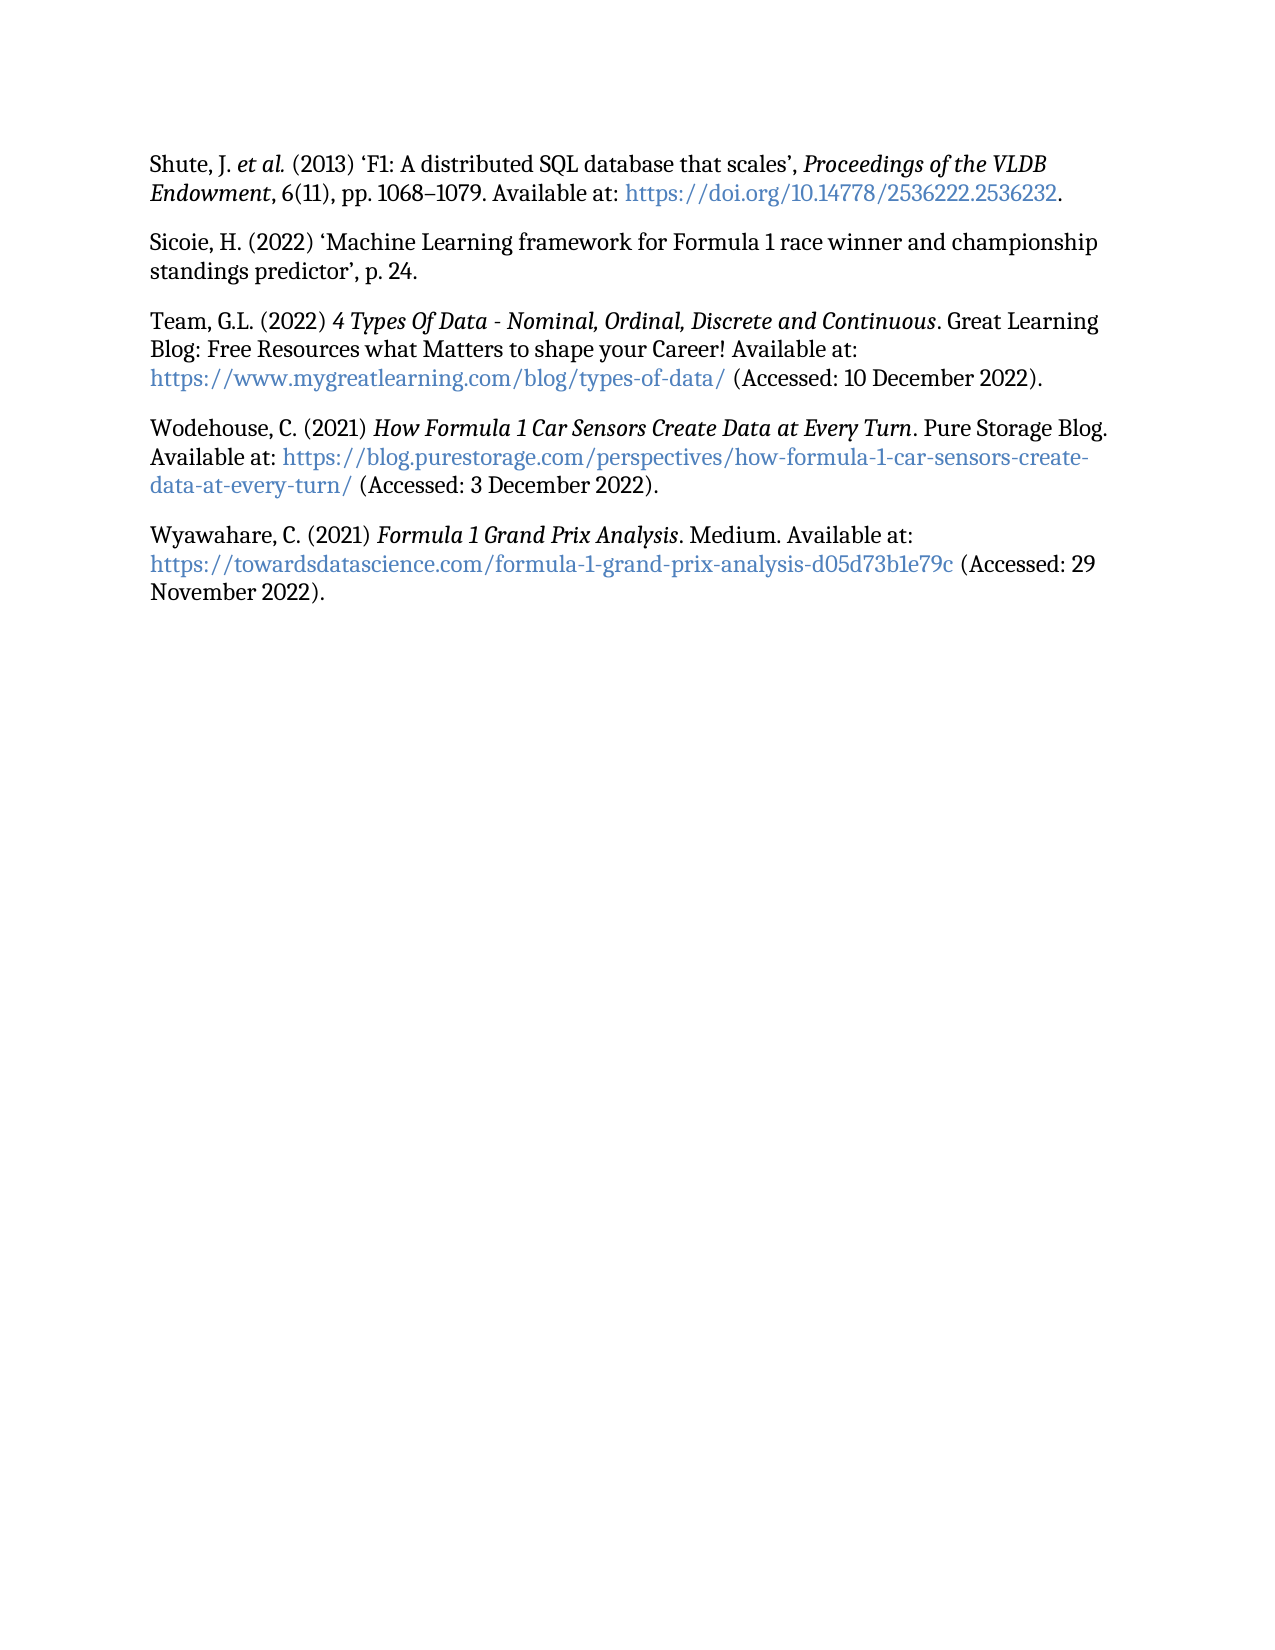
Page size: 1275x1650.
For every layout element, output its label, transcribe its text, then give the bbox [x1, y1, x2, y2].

text Sicoie, H. (2022) ‘Machine Learning framework for Formula 1 race winner and championship standings predictor’, p. 24. [150, 228, 1125, 286]
text Shute, J. et al. (2013) ‘F1: A distributed SQL database that scales’, Proceedings of the VLDB Endowment, 6(11), pp. 1068–1079. Available at: https://doi.org/10.14778/2536222.2536232. [150, 150, 1125, 207]
text Wyawahare, C. (2021) Formula 1 Grand Prix Analysis. Medium. Available at: https://towardsdatascience.com/formula-1-grand-prix-analysis-d05d73b1e79c (Accessed: 29 November 2022). [150, 521, 1125, 607]
text Team, G.L. (2022) 4 Types Of Data - Nominal, Ordinal, Discrete and Continuous. Great Learning Blog: Free Resources what Matters to shape your Career! Available at: https://www.mygreatlearning.com/blog/types-of-data/ (Accessed: 10 December 2022). [150, 307, 1125, 393]
text Wodehouse, C. (2021) How Formula 1 Car Sensors Create Data at Every Turn. Pure Storage Blog. Available at: https://blog.purestorage.com/perspectives/how-formula-1-car-sensors-create-data-at-every-turn/ (Accessed: 3 December 2022). [150, 414, 1125, 500]
